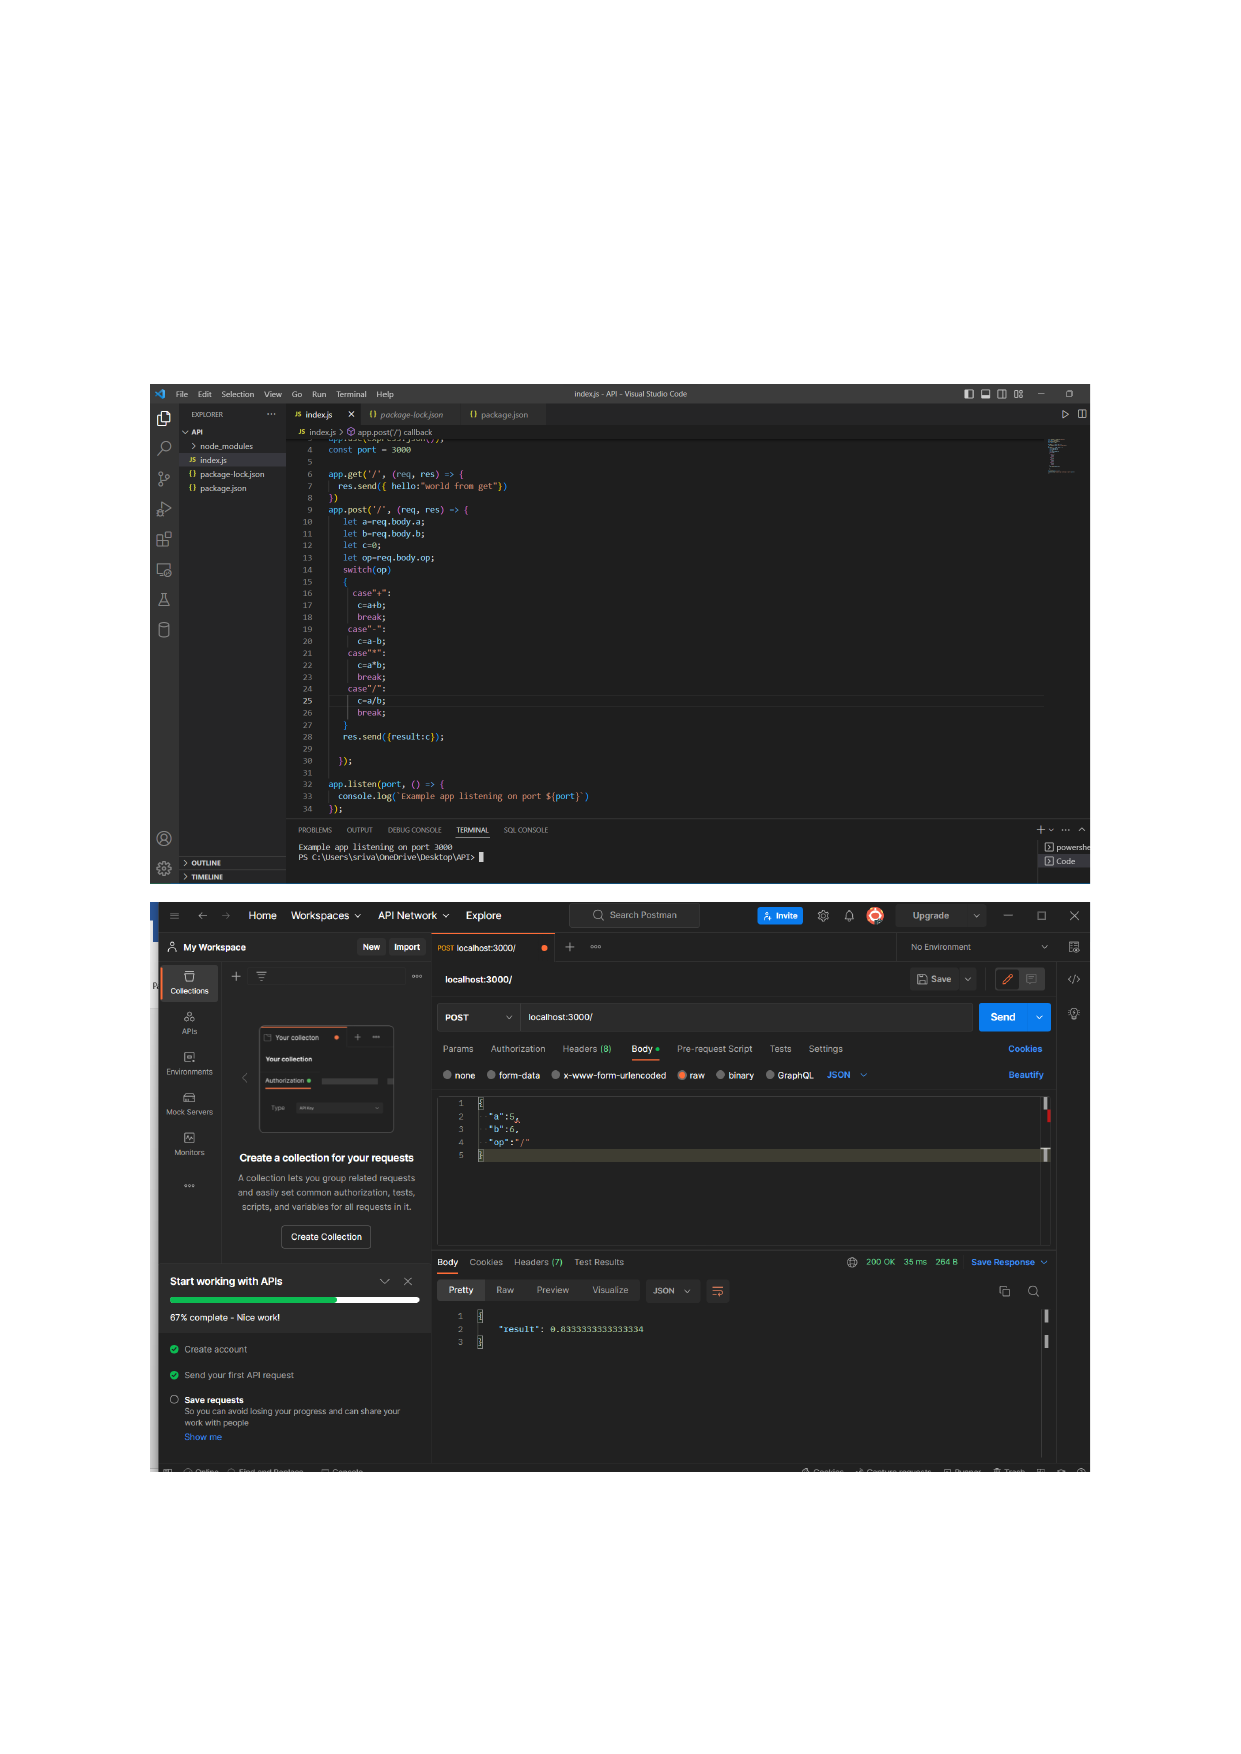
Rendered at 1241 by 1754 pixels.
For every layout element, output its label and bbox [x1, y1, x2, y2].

picture [150, 902, 1091, 1472]
picture [150, 384, 1091, 884]
